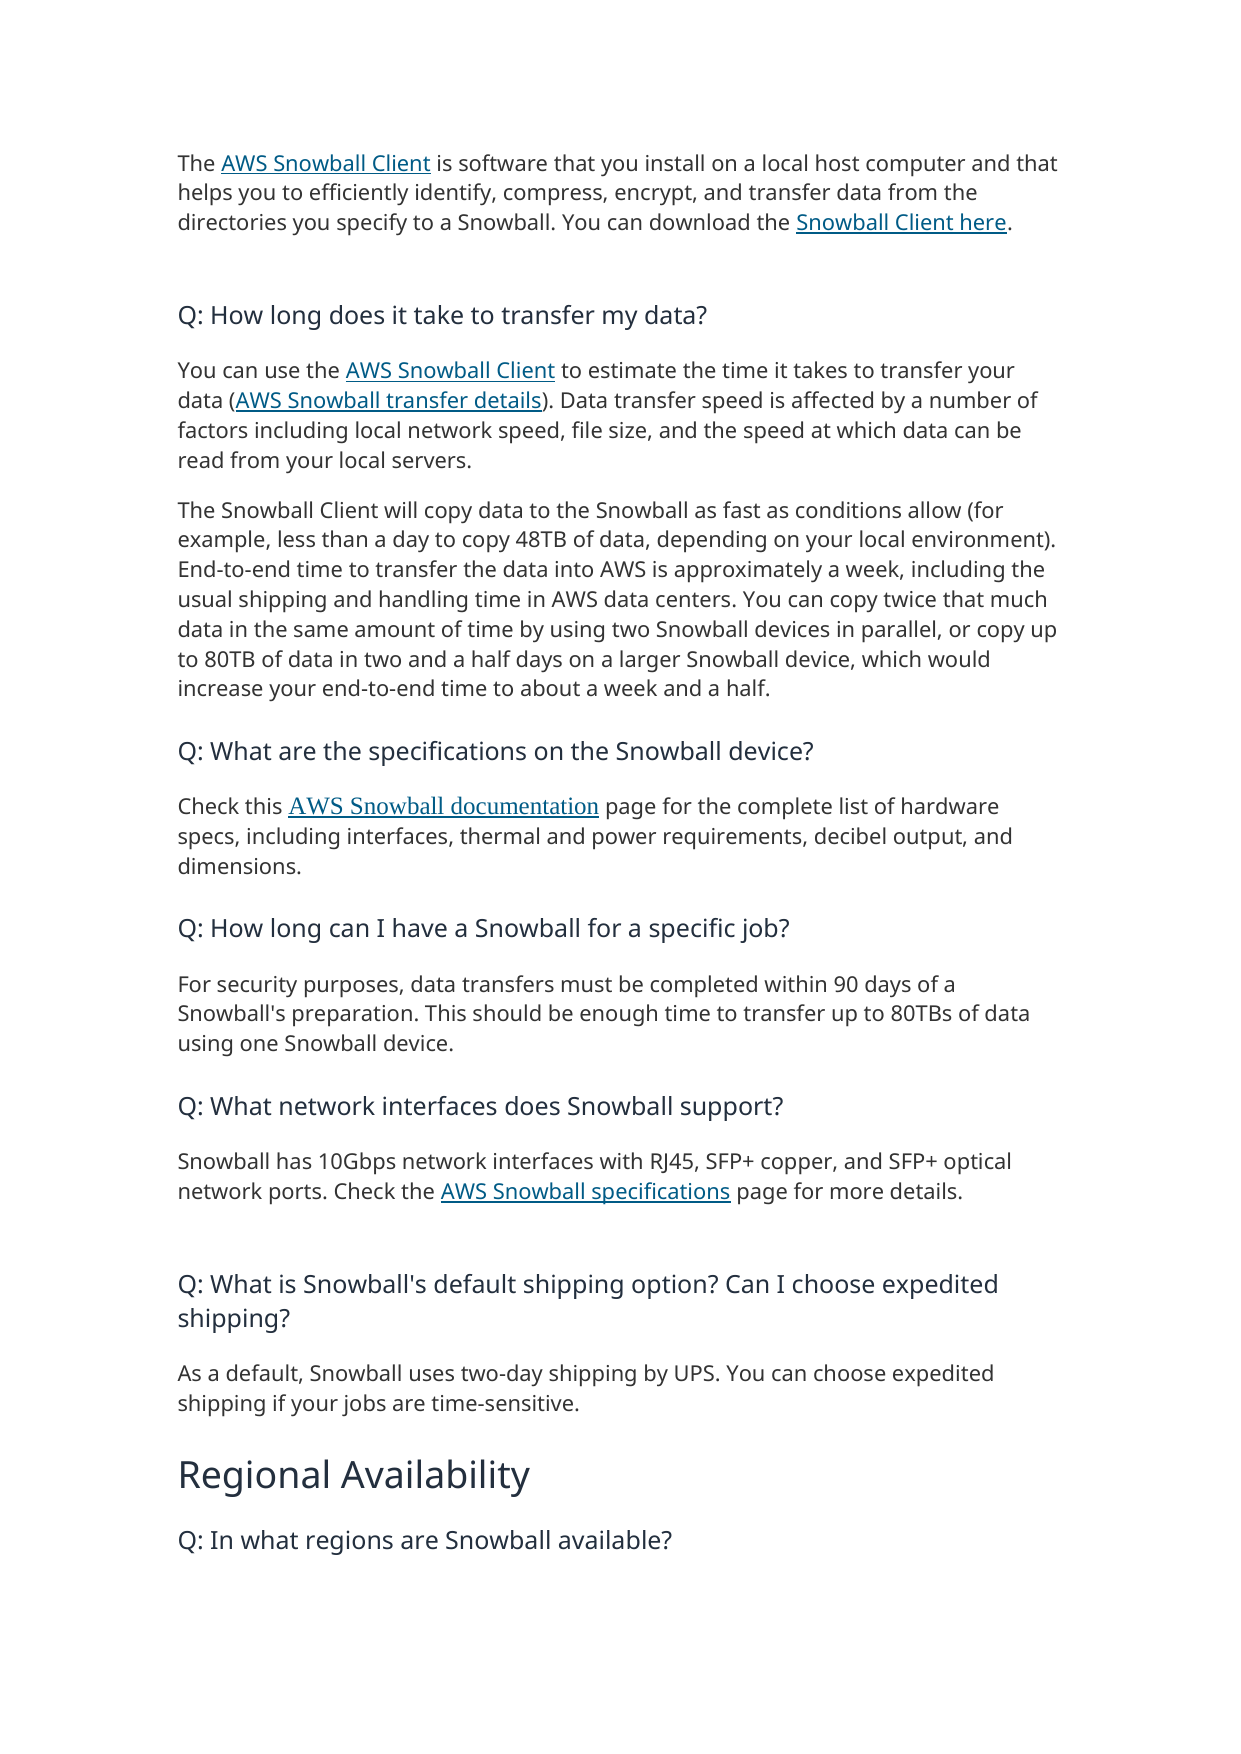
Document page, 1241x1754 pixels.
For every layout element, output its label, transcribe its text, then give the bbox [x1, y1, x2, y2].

text Check this AWS Snowball documentation page for the complete list of hardware specs, including interfaces, thermal and power requirements, decibel output, and dimensions. [177, 791, 1063, 881]
text For security purposes, data transfers must be completed within 90 days of a Snowball's preparation. This should be enough time to transfer up to 80TBs of data using one Snowball device. [177, 969, 1063, 1058]
text The Snowball Client will copy data to the Snowball as fast as conditions allow (for example, less than a day to copy 48TB of data, depending on your local environment). End-to-end time to transfer the data into AWS is approximately a week, including the usual shipping and handling time in AWS data centers. You can copy twice that much data in the same amount of time by using two Snowball devices in parallel, or copy up to 80TB of data in two and a half days on a larger Snowball device, which would increase your end-to-end time to about a week and a half. [177, 495, 1063, 703]
text As a default, Snowball uses two-day shipping by UPS. You can choose expedited shipping if your jobs are time-sensitive. [177, 1358, 1063, 1418]
text Q: What are the specifications on the Snowball device? [177, 734, 1063, 768]
text Q: What network interfaces does Snowball support? [177, 1088, 1063, 1123]
text Regional Availability [177, 1448, 1063, 1499]
text Q: How long can I have a Snowball for a specific job? [177, 911, 1063, 945]
text Q: In what regions are Snowball available? [177, 1523, 1063, 1557]
text You can use the AWS Snowball Client to estimate the time it takes to transfer your data (AWS Snowball transfer details). Data transfer speed is affected by a number of factors including local network speed, file size, and the speed at which data can be read from your local servers. [177, 356, 1063, 475]
text The AWS Snowball Client is software that you install on a local host computer and that helps you to efficiently identify, compress, encrypt, and transfer data from the directories you specify to a Snowball. You can download the Snowball Client here. [177, 148, 1063, 267]
text Q: What is Snowball's default shipping option? Can I choose expedited shipping? [177, 1267, 1063, 1335]
text Q: How long does it take to transfer my data? [177, 298, 1063, 332]
text Snowball has 10Gbps network interfaces with RJ45, SFP+ copper, and SFP+ optical network ports. Check the AWS Snowball specifications page for more details. [177, 1146, 1063, 1236]
